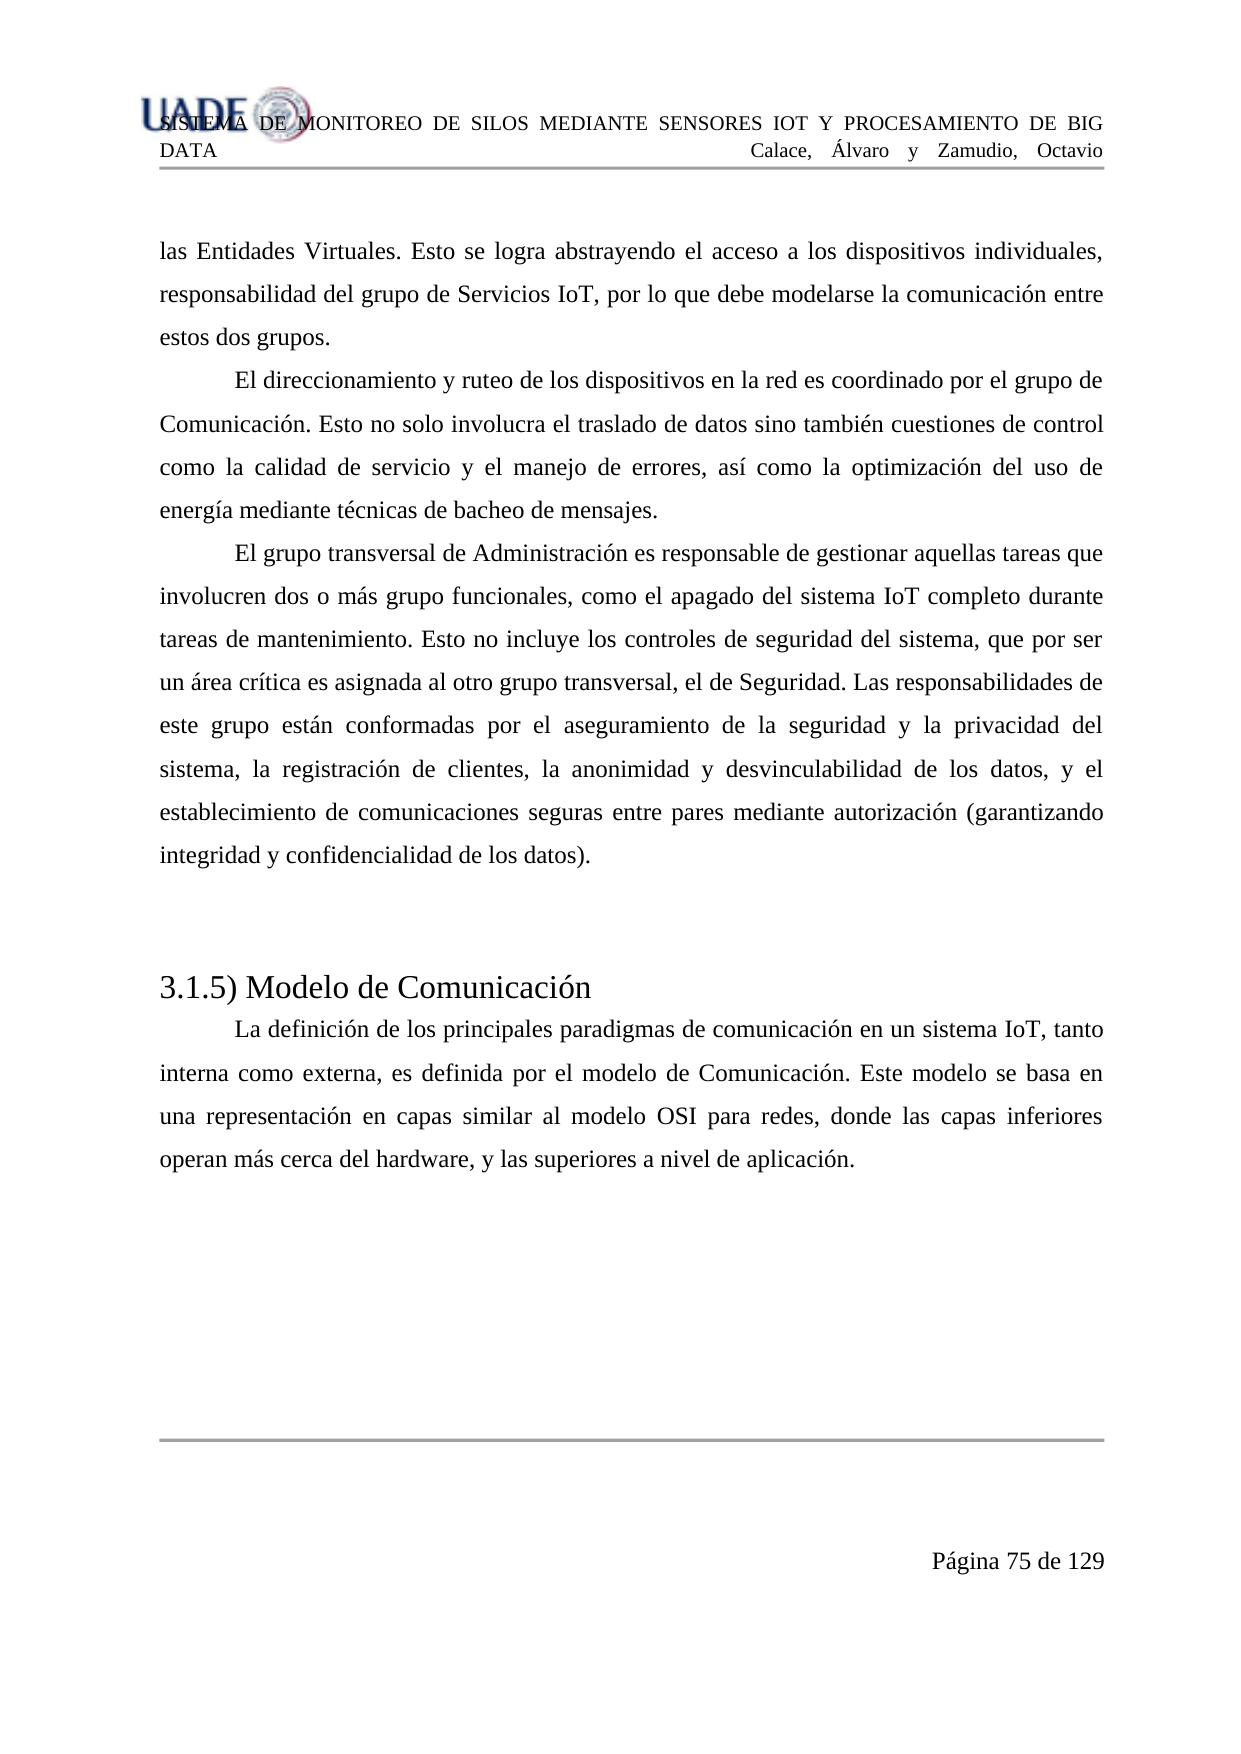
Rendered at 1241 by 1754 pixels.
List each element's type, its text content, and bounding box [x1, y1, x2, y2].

text El grupo transversal de Administración es responsable de gestionar aquellas tareas que involucren dos o más grupo funcionales, como el apagado del sistema IoT completo durante tareas de mantenimiento. Esto no incluye los controles de seguridad del sistema, que por ser un área crítica es asignada al otro grupo transversal, el de Seguridad. Las responsabilidades de este grupo están conformadas por el aseguramiento de la seguridad y la privacidad del sistema, la registración de clientes, la anonimidad y desvinculabilidad de los datos, y el establecimiento de comunicaciones seguras entre pares mediante autorización (garantizando integridad y confidencialidad de los datos). [159, 538, 1104, 869]
subtitle 3.1.5) Modelo de Comunicación [159, 968, 1104, 1006]
picture [140, 86, 314, 146]
text La definición de los principales paradigmas de comunicación en un sistema IoT, tanto interna como externa, es definida por el modelo de Comunicación. Este modelo se basa en una representación en capas similar al modelo OSI para redes, donde las capas inferiores operan más cerca del hardware, y las superiores a nivel de aplicación. [159, 1014, 1104, 1173]
text El direccionamiento y ruteo de los dispositivos en la red es coordinado por el grupo de Comunicación. Esto no solo involucra el traslado de datos sino también cuestiones de control como la calidad de servicio y el manejo de errores, así como la optimización del uso de energía mediante técnicas de bacheo de mensajes. [159, 366, 1104, 524]
